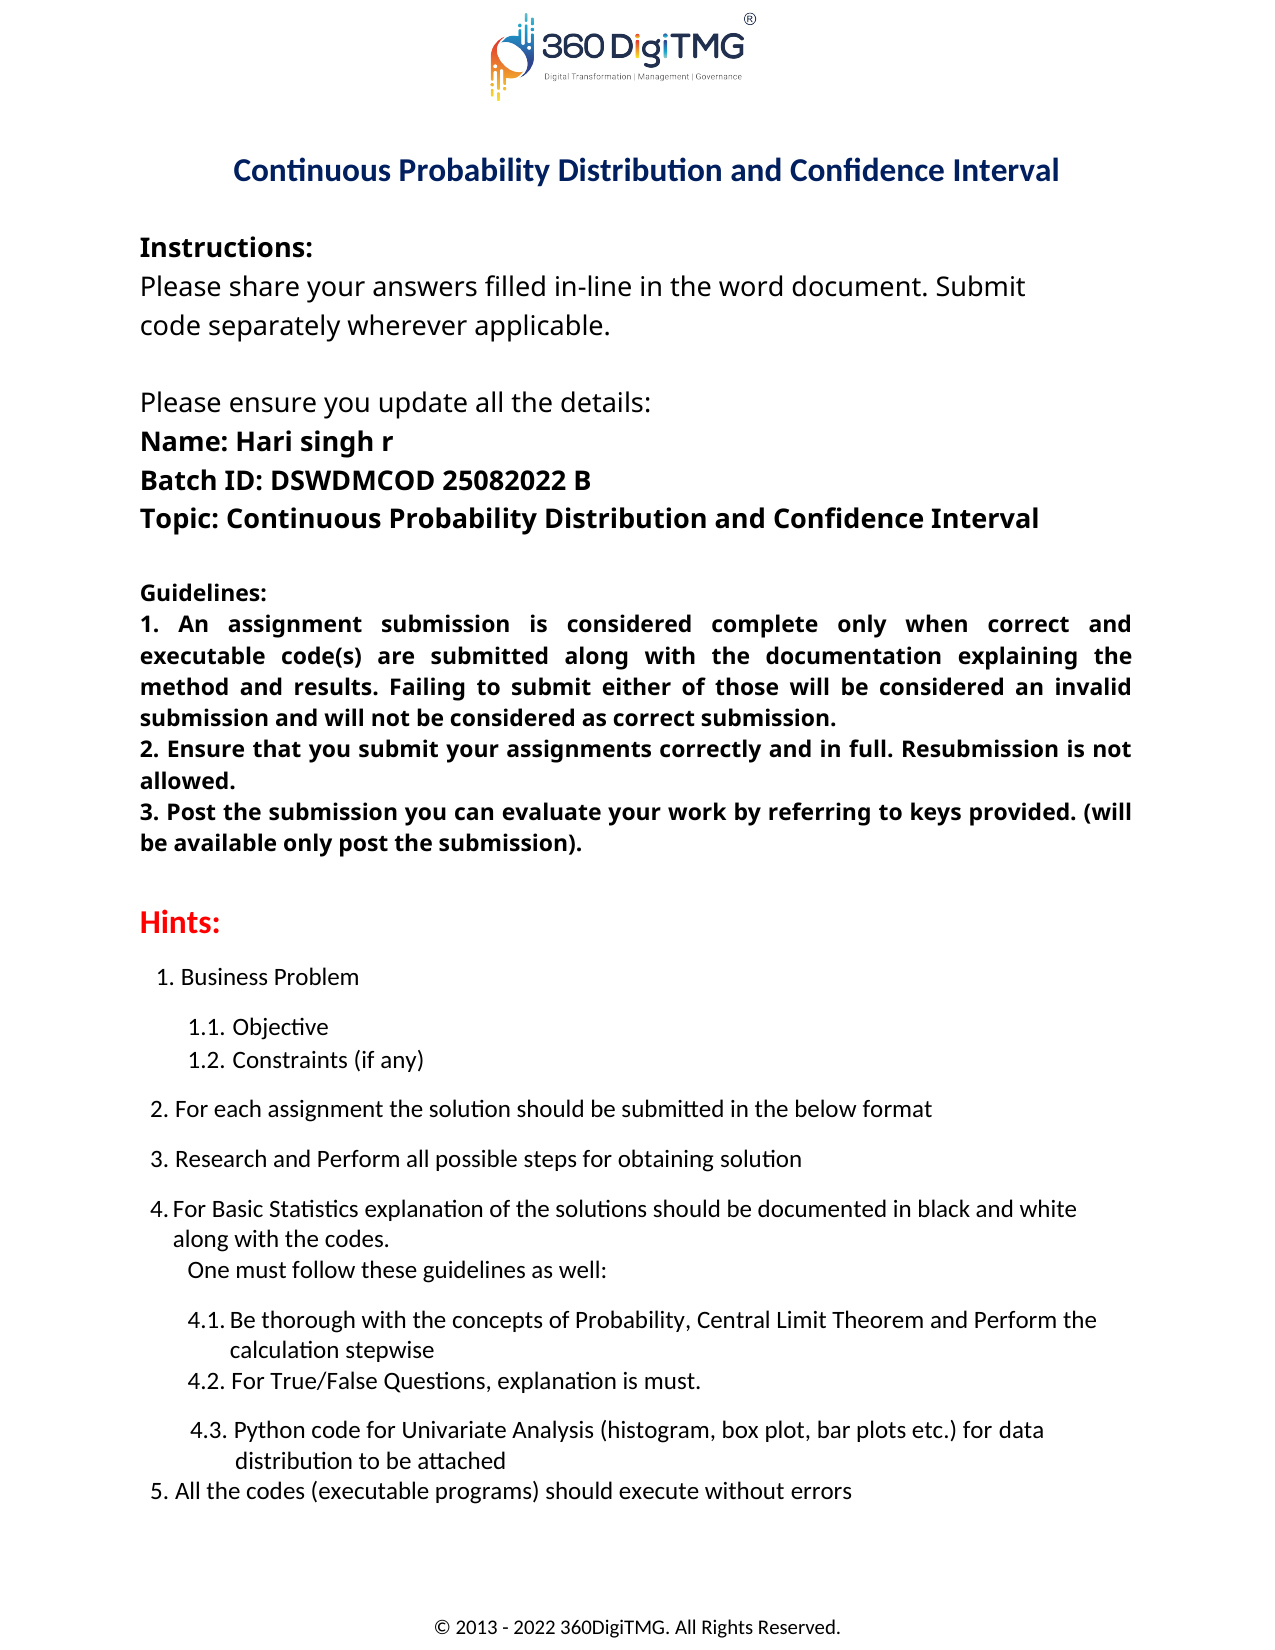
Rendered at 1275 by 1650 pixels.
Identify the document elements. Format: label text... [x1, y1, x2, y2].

list Python code for Univariate Analysis (histogram, box plot, bar plots etc.) for data distribution to be attached [190, 1414, 1086, 1475]
text 3. Post the submission you can evaluate your work by referring to keys provided. (will be available only post the submission). [139, 796, 1133, 858]
text Please ensure you update all the details: [139, 383, 1068, 420]
list For each assignment the solution should be submitted in the below format [150, 1093, 1133, 1124]
text 1. An assignment submission is considered complete only when correct and executable code(s) are submitted along with the documentation explaining the method and results. Failing to submit either of those will be considered an invalid submission and will not be considered as correct submission. [139, 608, 1133, 733]
text Guidelines: [139, 577, 1133, 608]
list Constraints (if any) [187, 1044, 1133, 1074]
text Batch ID: DSWDMCOD 25082022 B [139, 461, 1068, 498]
text Topic: Continuous Probability Distribution and Confidence Interval [139, 500, 1068, 537]
list For True/False Questions, explanation is must. [187, 1365, 1133, 1395]
picture [486, 8, 758, 103]
subtitle Continuous Probability Distribution and Confidence Interval [150, 149, 1144, 190]
list For Basic Statistics explanation of the solutions should be documented in black and white along with the codes. [150, 1193, 1081, 1254]
text 2. Ensure that you submit your assignments correctly and in full. Resubmission is not allowed. [139, 733, 1133, 796]
text Please share your answers filled in-line in the word document. Submit code separately wherever applicable. [139, 267, 1068, 343]
list Research and Perform all possible steps for obtaining solution [150, 1143, 1133, 1174]
text Instructions: [139, 228, 1068, 265]
text Hints: [139, 901, 1133, 941]
text Name: Hari singh r [139, 422, 1068, 459]
list All the codes (executable programs) should execute without errors [150, 1475, 1133, 1506]
list Business Problem [156, 961, 1133, 992]
list Objective [187, 1011, 1133, 1041]
list Be thorough with the concepts of Probability, Central Limit Theorem and Perform the calculation stepwise [187, 1304, 1098, 1365]
text One must follow these guidelines as well: [187, 1254, 1133, 1285]
